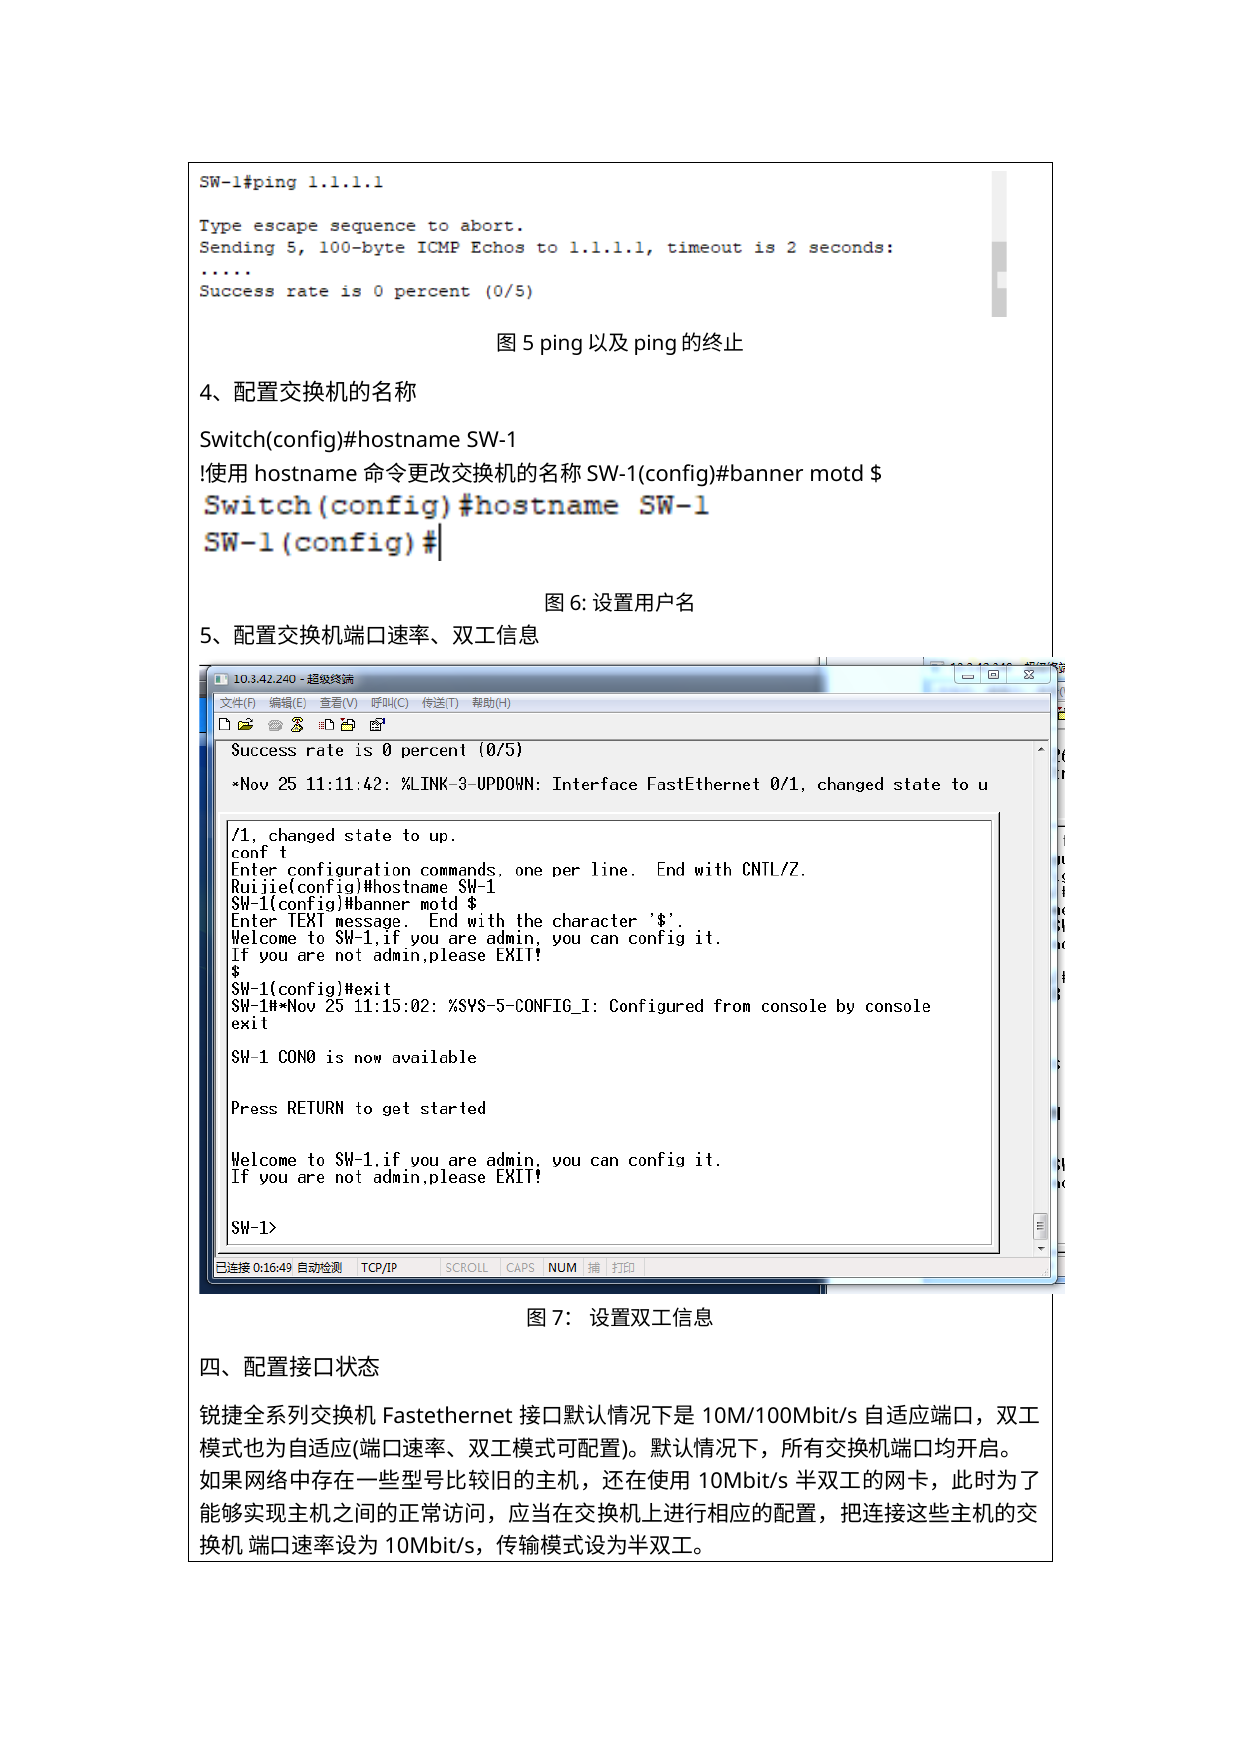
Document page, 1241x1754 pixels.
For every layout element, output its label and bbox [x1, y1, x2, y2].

table_cell [189, 163, 1052, 1561]
picture [199, 657, 1065, 1294]
picture [199, 171, 1007, 317]
picture [199, 488, 988, 561]
